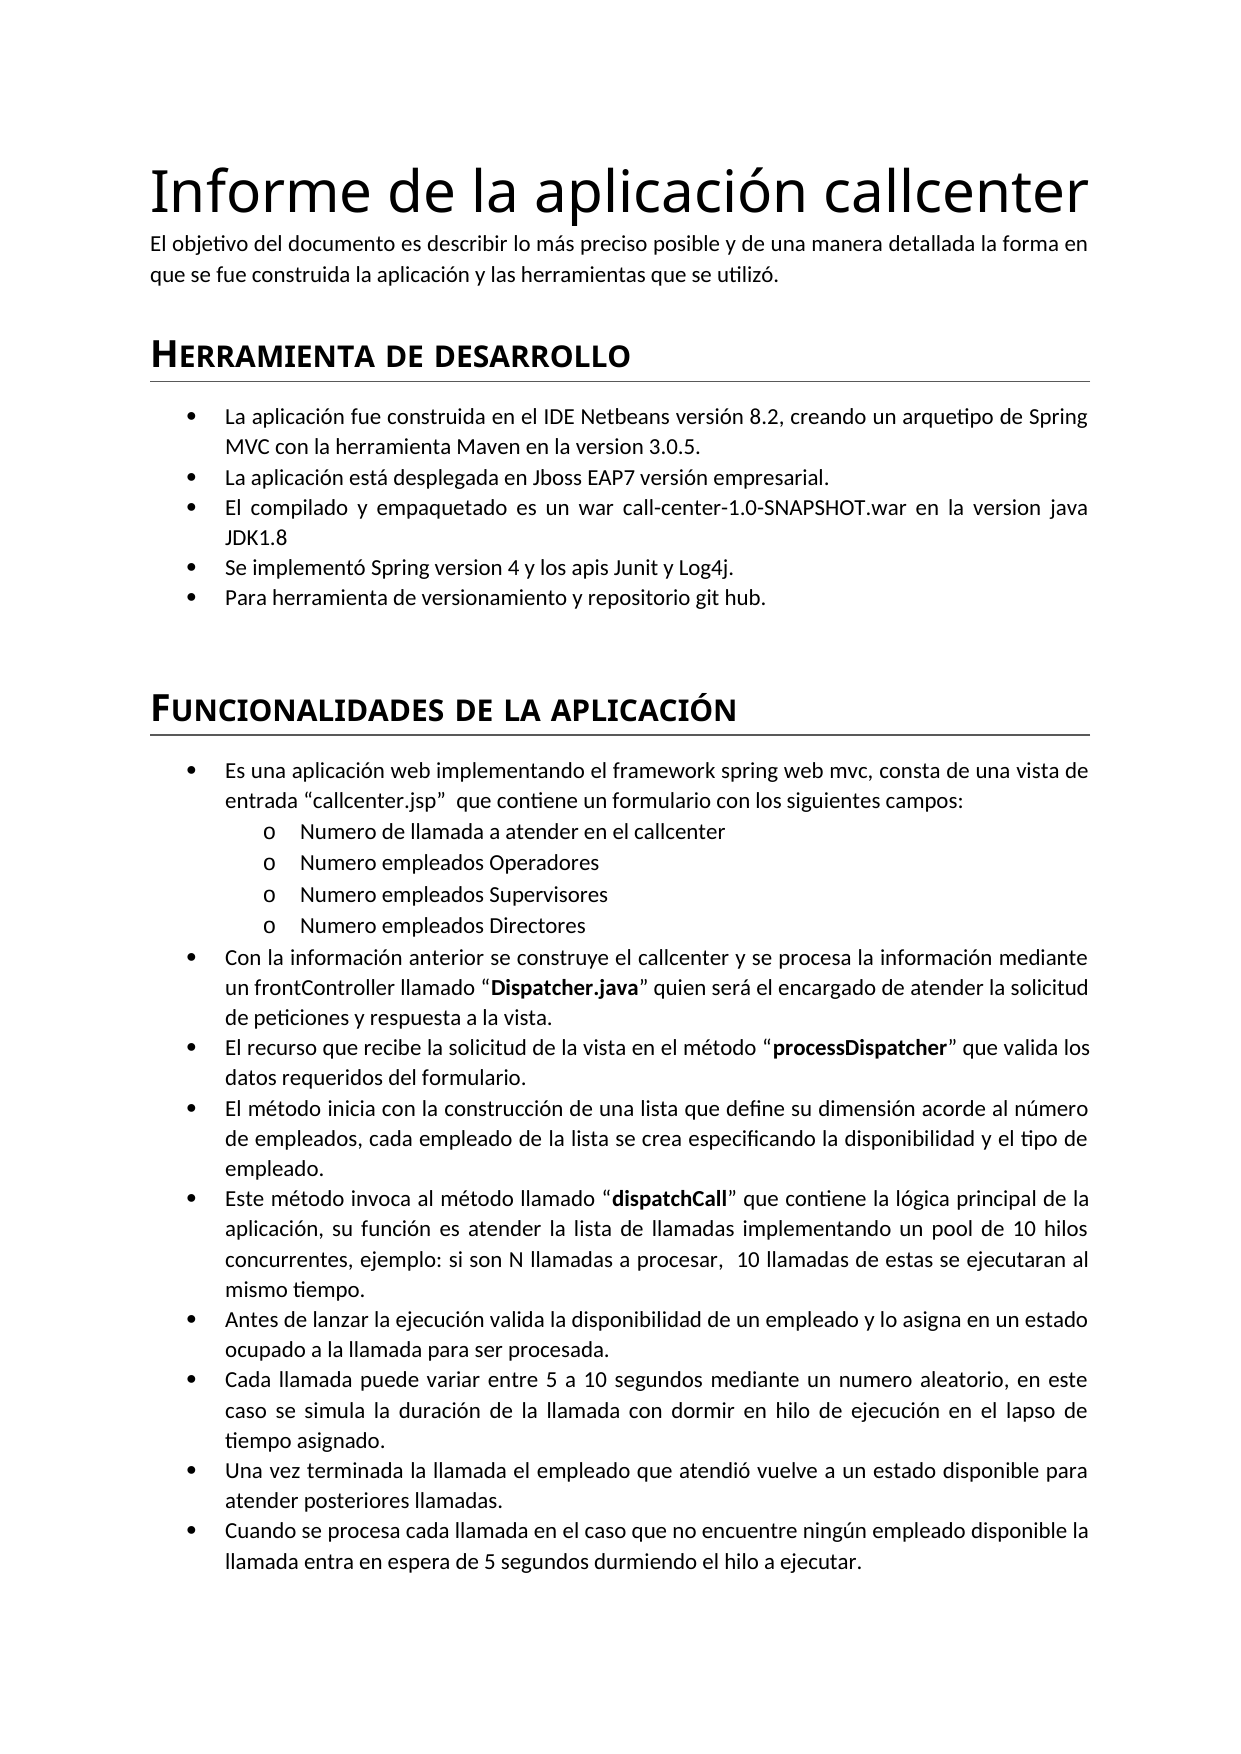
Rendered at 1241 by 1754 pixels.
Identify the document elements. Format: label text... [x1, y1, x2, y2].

text El objetivo del documento es describir lo más preciso posible y de una manera detallada la forma en que se fue construida la aplicación y las herramientas que se utilizó. [150, 229, 1090, 288]
list Este método invoca al método llamado “dispatchCall” que contiene la lógica principal de la aplicación, su función es atender la lista de llamadas implementando un pool de 10 hilos concurrentes, ejemplo: si son N llamadas a procesar, 10 llamadas de estas se ejecutaran al mismo tiempo. [187, 1184, 1090, 1303]
list Antes de lanzar la ejecución valida la disponibilidad de un empleado y lo asigna en un estado ocupado a la llamada para ser procesada. [187, 1305, 1090, 1363]
list Cuando se procesa cada llamada en el caso que no encuentre ningún empleado disponible la llamada entra en espera de 5 segundos durmiendo el hilo a ejecutar. [187, 1517, 1090, 1575]
list El recurso que recibe la solicitud de la vista en el método “processDispatcher” que valida los datos requeridos del formulario. [187, 1033, 1090, 1091]
title Informe de la aplicación callcenter [150, 150, 1090, 229]
list Numero empleados Directores [262, 911, 1090, 940]
subtitle Funcionalidades de la aplicación [150, 681, 1090, 734]
list Es una aplicación web implementando el framework spring web mvc, consta de una vista de entrada “callcenter.jsp” que contiene un formulario con los siguientes campos: [187, 756, 1090, 814]
list Cada llamada puede variar entre 5 a 10 segundos mediante un numero aleatorio, en este caso se simula la duración de la llamada con dormir en hilo de ejecución en el lapso de tiempo asignado. [187, 1366, 1090, 1454]
subtitle Herramienta de desarrollo [150, 327, 1090, 381]
list La aplicación fue construida en el IDE Netbeans versión 8.2, creando un arquetipo de Spring MVC con la herramienta Maven en la version 3.0.5. [187, 402, 1090, 461]
list Con la información anterior se construye el callcenter y se procesa la información mediante un frontController llamado “Dispatcher.java” quien será el encargado de atender la solicitud de peticiones y respuesta a la vista. [187, 943, 1090, 1031]
list Se implementó Spring version 4 y los apis Junit y Log4j. [187, 553, 1090, 581]
list La aplicación está desplegada en Jboss EAP7 versión empresarial. [187, 463, 1090, 491]
list Para herramienta de versionamiento y repositorio git hub. [187, 583, 1090, 612]
list Numero empleados Supervisores [262, 880, 1090, 909]
list El compilado y empaquetado es un war call-center-1.0-SNAPSHOT.war en la version java JDK1.8 [187, 493, 1090, 551]
list Numero empleados Operadores [262, 848, 1090, 877]
list Una vez terminada la llamada el empleado que atendió vuelve a un estado disponible para atender posteriores llamadas. [187, 1456, 1090, 1514]
list Numero de llamada a atender en el callcenter [262, 817, 1090, 846]
list El método inicia con la construcción de una lista que define su dimensión acorde al número de empleados, cada empleado de la lista se crea especificando la disponibilidad y el tipo de empleado. [187, 1094, 1090, 1182]
